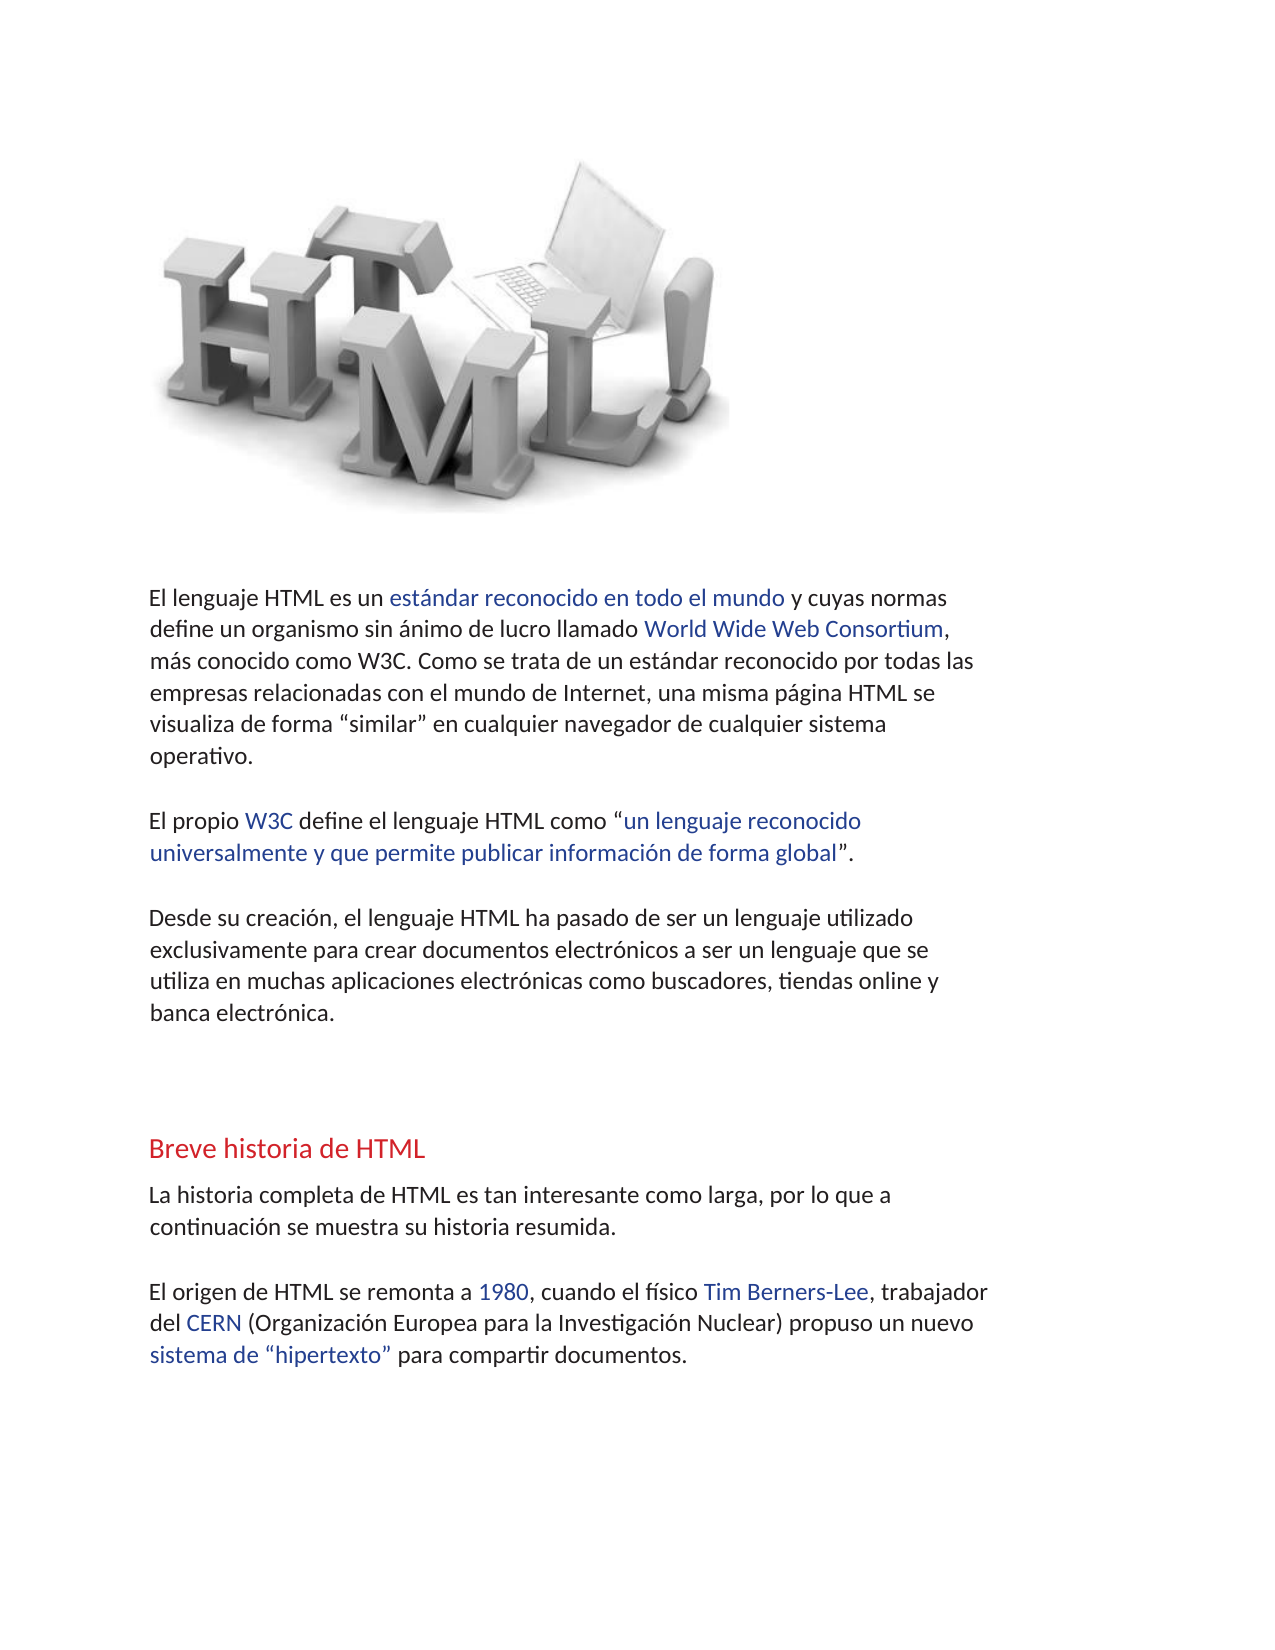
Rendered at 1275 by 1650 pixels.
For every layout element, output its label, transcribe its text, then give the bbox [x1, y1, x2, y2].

text Desde su creación, el lenguaje HTML ha pasado de ser un lenguaje utilizado exclusivamente para crear documentos electrónicos a ser un lenguaje que se utiliza en muchas aplicaciones electrónicas como buscadores, tiendas online y banca electrónica. [148, 902, 994, 1028]
subtitle Breve historia de HTML [148, 1130, 1125, 1165]
text El propio W3C define el lenguaje HTML como “un lenguaje reconocido universalmente y que permite publicar información de forma global”. [148, 805, 1002, 868]
text El origen de HTML se remonta a 1980, cuando el físico Tim Berners-Lee, trabajador del CERN (Organización Europea para la Investigación Nuclear) propuso un nuevo sistema de “hipertexto” para compartir documentos. [148, 1276, 994, 1369]
picture [150, 150, 730, 514]
text La historia completa de HTML es tan interesante como larga, por lo que a continuación se muestra su historia resumida. [148, 1179, 994, 1241]
text El lenguaje HTML es un estándar reconocido en todo el mundo y cuyas normas define un organismo sin ánimo de lucro llamado World Wide Web Consortium, más conocido como W3C. Como se trata de un estándar reconocido por todas las empresas relacionadas con el mundo de Internet, una misma página HTML se visualiza de forma “similar” en cualquier navegador de cualquier sistema operativo. [148, 582, 994, 771]
